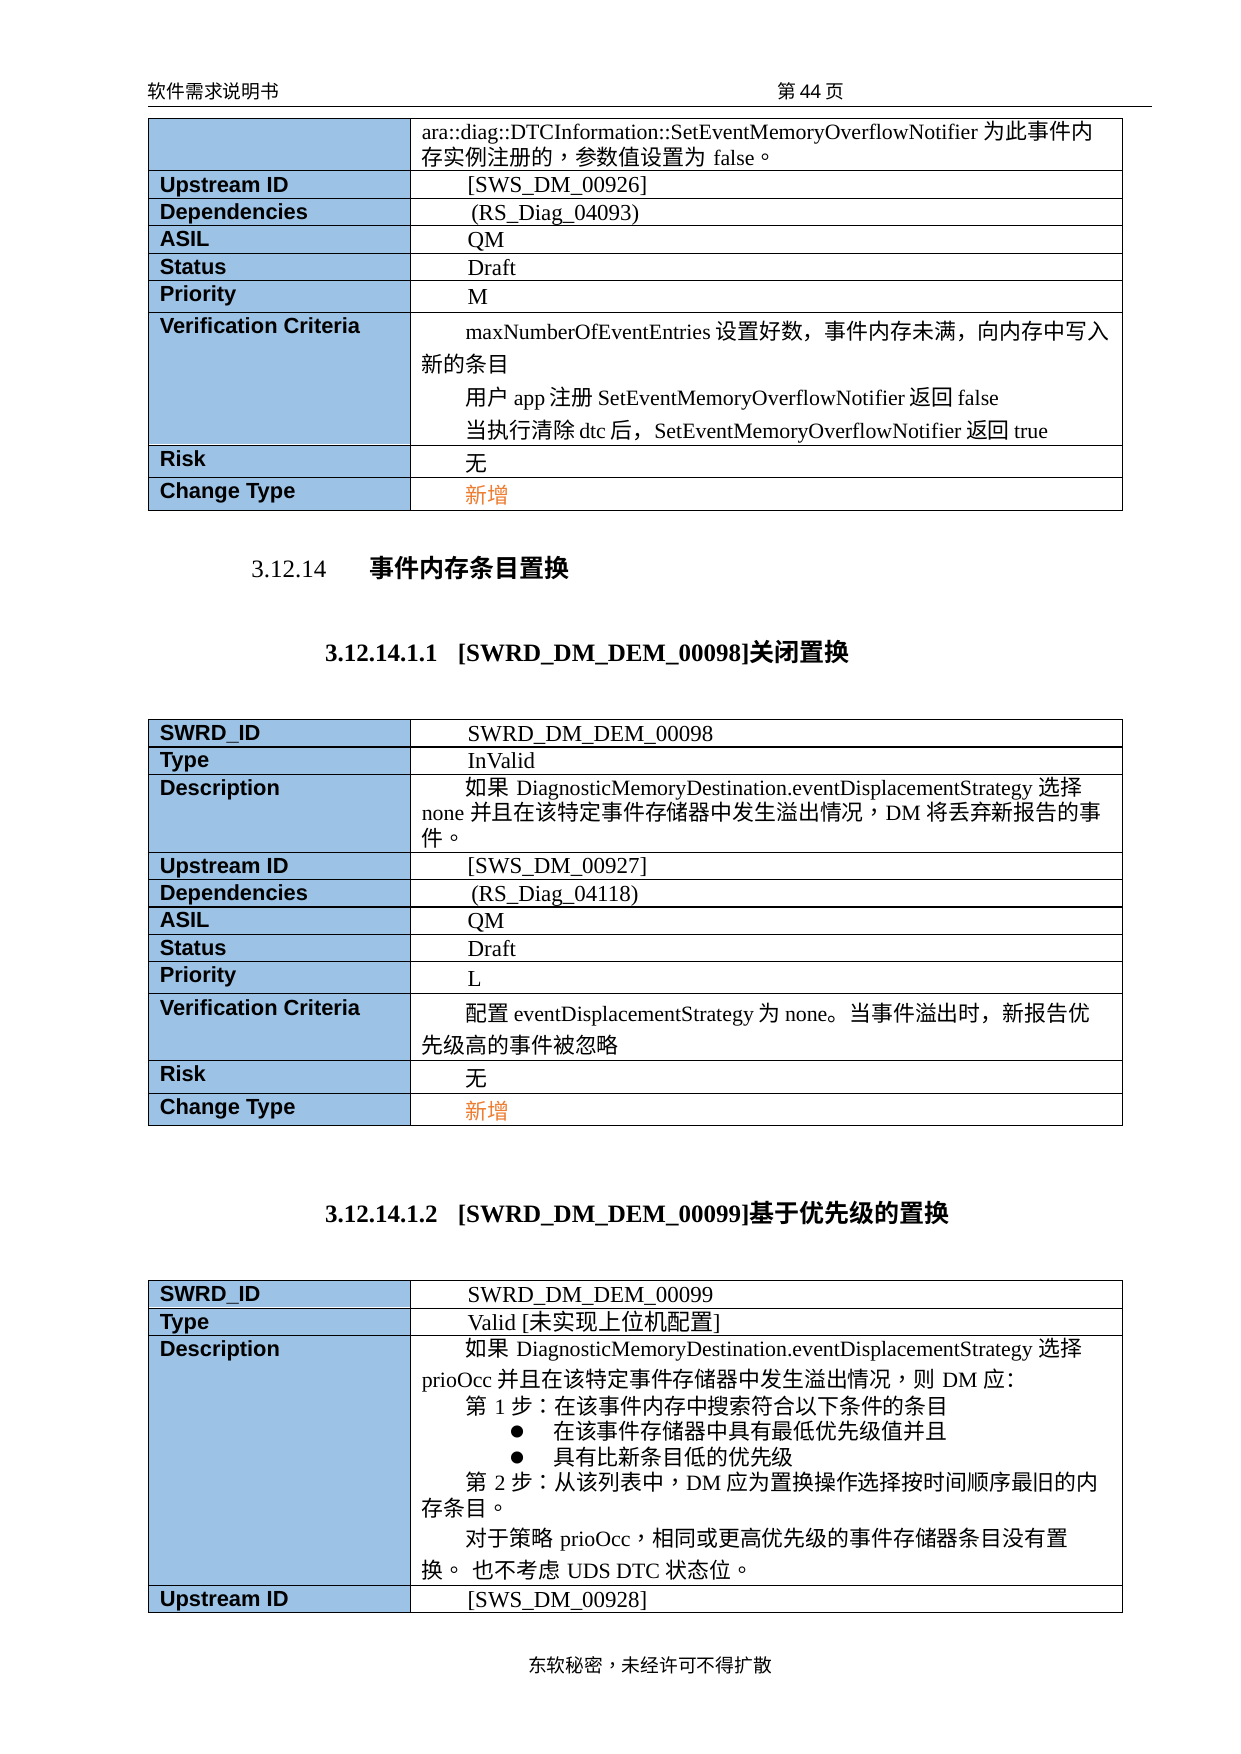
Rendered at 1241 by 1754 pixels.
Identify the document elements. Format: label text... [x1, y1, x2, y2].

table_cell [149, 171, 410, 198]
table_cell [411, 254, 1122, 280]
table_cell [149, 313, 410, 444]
subtitle [SWRD_DM_DEM_00099]基于优先级的置换 [325, 1193, 1152, 1230]
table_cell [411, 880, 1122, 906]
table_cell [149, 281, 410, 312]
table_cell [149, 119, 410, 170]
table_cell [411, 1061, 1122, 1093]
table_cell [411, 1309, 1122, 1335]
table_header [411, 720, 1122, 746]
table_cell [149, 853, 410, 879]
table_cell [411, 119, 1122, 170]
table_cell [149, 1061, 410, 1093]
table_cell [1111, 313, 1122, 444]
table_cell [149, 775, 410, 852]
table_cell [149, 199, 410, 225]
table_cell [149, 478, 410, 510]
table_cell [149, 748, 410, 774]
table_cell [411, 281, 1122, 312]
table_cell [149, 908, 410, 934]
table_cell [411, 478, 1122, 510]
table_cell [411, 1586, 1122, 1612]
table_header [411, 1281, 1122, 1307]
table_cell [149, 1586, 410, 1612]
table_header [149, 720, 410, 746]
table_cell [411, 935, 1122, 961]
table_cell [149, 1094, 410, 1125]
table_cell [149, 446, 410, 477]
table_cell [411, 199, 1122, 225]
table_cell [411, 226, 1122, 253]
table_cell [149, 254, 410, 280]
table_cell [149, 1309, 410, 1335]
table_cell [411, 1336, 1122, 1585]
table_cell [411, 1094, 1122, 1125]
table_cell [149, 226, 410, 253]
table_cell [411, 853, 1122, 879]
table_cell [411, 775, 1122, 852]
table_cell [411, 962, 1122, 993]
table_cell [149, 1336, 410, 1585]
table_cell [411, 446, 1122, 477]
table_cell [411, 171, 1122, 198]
subtitle 事件内存条目置换 [251, 549, 1152, 585]
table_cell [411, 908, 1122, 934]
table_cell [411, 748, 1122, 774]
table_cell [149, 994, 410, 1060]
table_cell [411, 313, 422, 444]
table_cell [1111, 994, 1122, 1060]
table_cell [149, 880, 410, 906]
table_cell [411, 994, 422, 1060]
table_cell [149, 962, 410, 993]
subtitle [SWRD_DM_DEM_00098]关闭置换 [325, 632, 1152, 668]
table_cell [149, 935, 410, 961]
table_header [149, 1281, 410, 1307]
